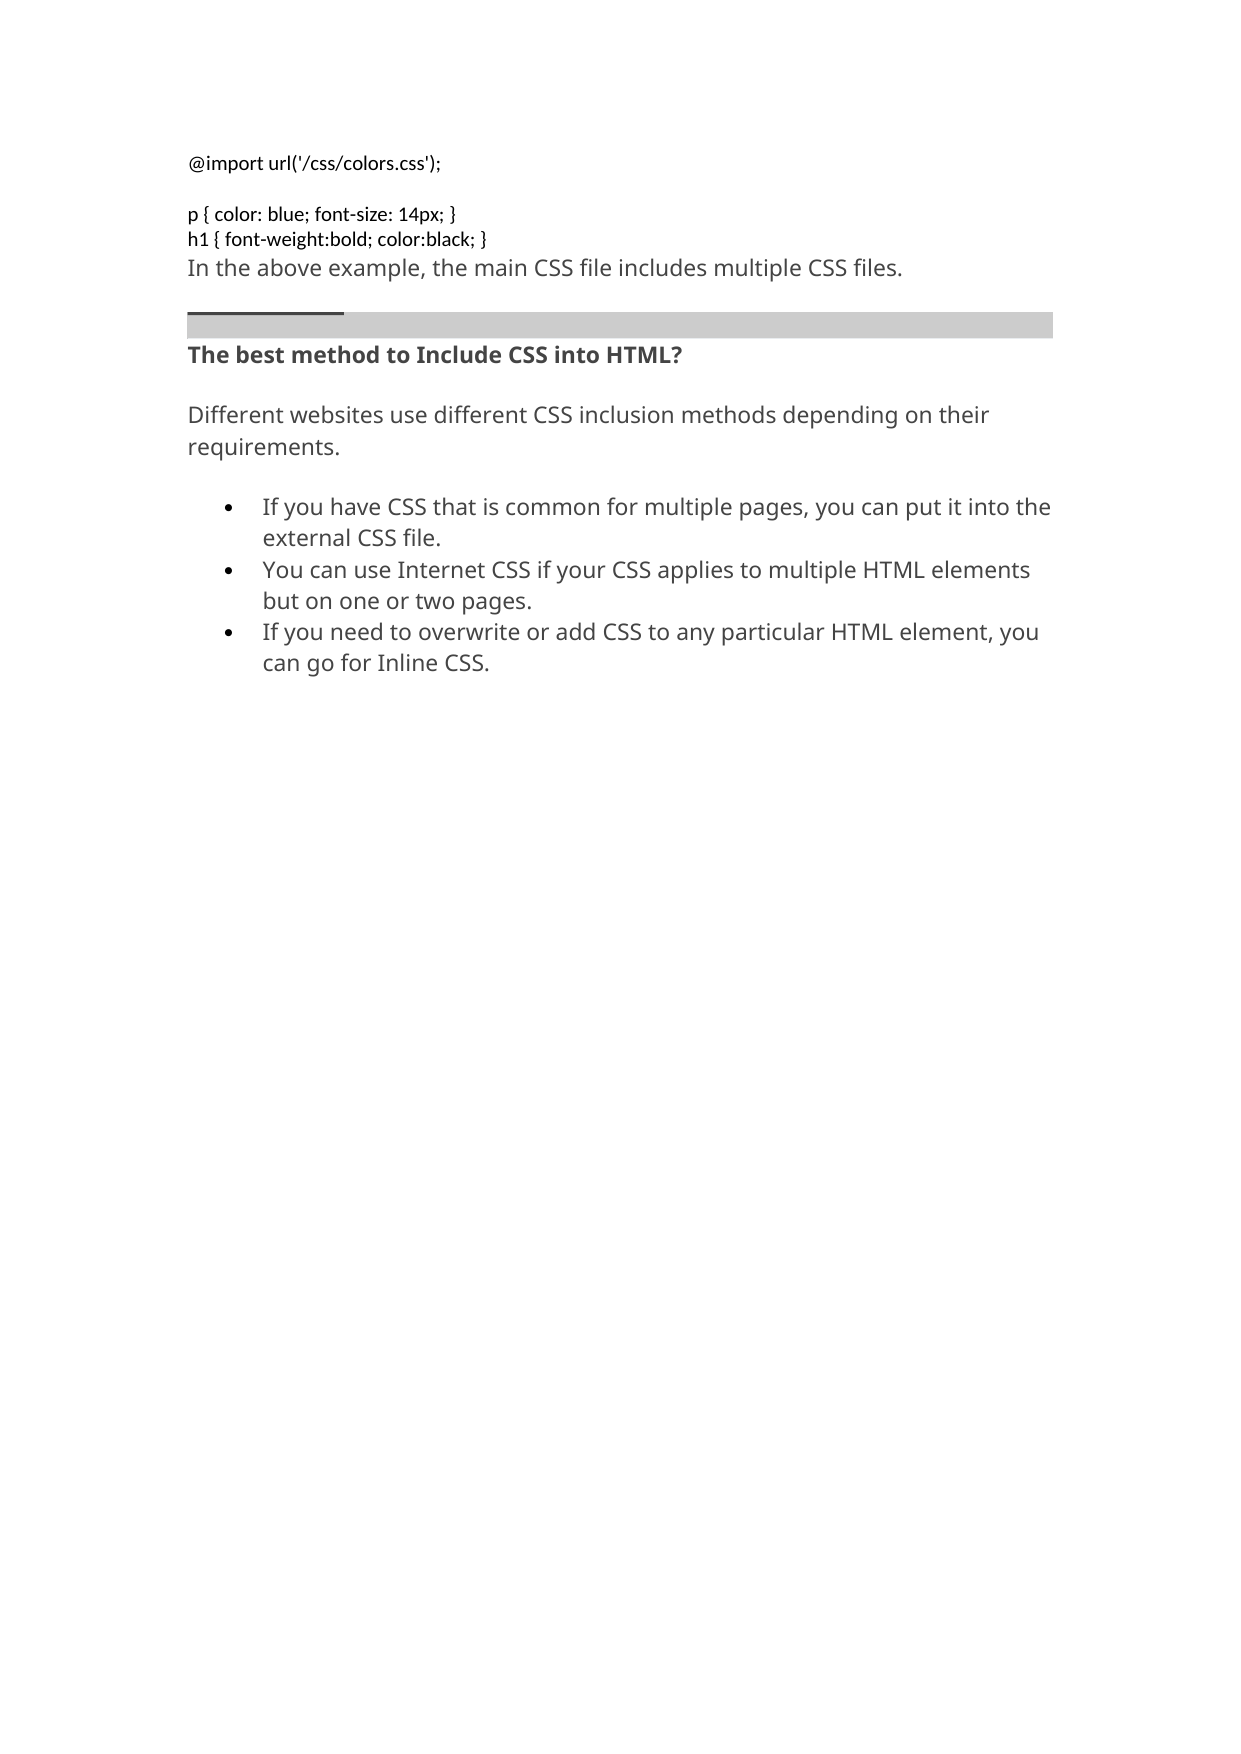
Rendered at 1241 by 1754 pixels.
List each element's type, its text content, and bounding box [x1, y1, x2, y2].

text Different websites use different CSS inclusion methods depending on their requirements. [187, 399, 1053, 462]
text h1 { font-weight:bold; color:black; } [187, 226, 1053, 252]
text p { color: blue; font-size: 14px; } [187, 201, 1053, 226]
list If you need to overwrite or add CSS to any particular HTML element, you can go for Inline CSS. [225, 616, 1053, 679]
list You can use Internet CSS if your CSS applies to multiple HTML elements but on one or two pages. [225, 554, 1053, 616]
text The best method to Include CSS into HTML? [187, 339, 1053, 370]
list If you have CSS that is common for multiple pages, you can put it into the external CSS file. [225, 491, 1053, 554]
text In the above example, the main CSS file includes multiple CSS files. [187, 252, 1053, 283]
text @import url('/css/colors.css'); [187, 150, 1053, 175]
